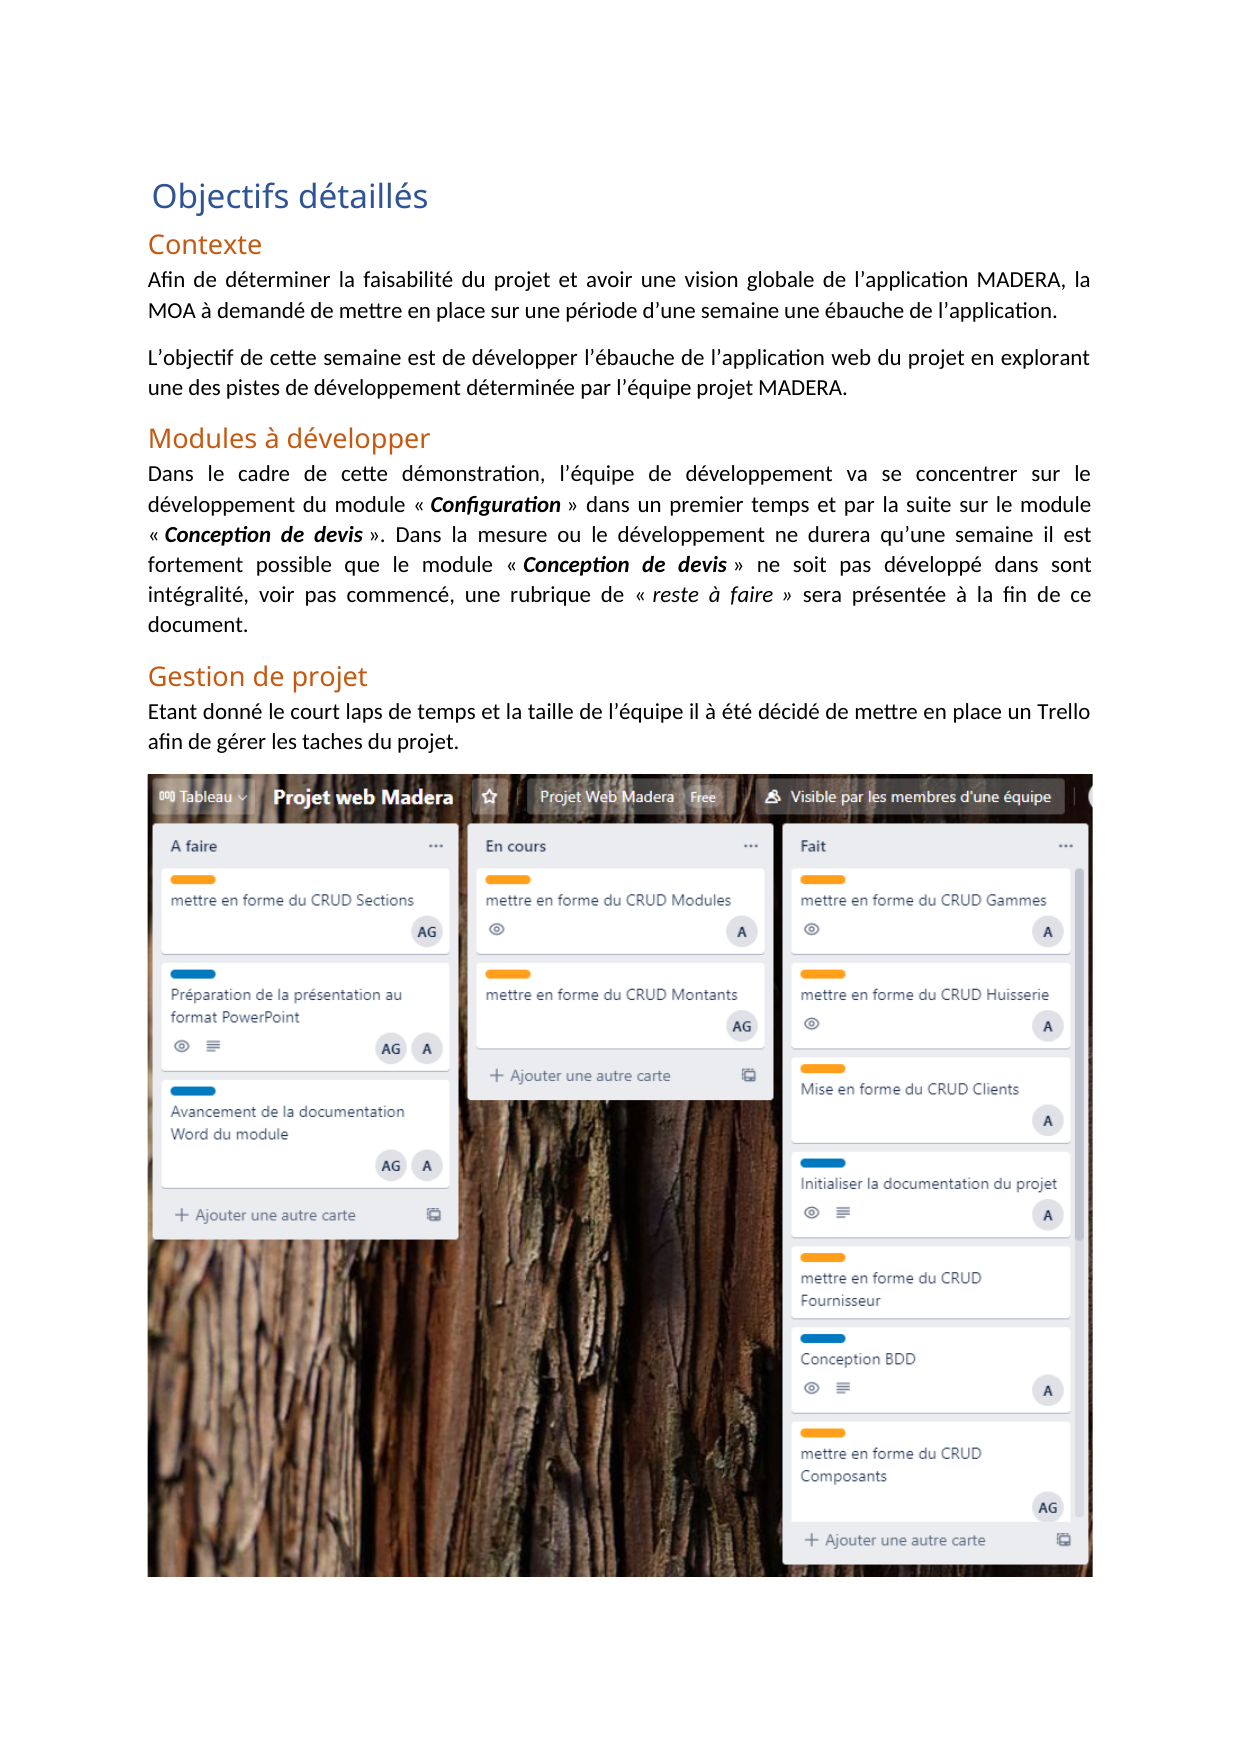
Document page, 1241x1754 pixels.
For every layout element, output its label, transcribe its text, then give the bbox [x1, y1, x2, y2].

picture [147, 774, 1093, 1577]
text Etant donné le court laps de temps et la taille de l’équipe il à été décidé de mettre en place un Trello afin de gérer les taches du projet. [148, 697, 1093, 755]
subtitle Gestion de projet [148, 657, 1093, 694]
text L’objectif de cette semaine est de développer l’ébauche de l’application web du projet en explorant une des pistes de développement déterminée par l’équipe projet MADERA. [148, 343, 1093, 401]
text Dans le cadre de cette démonstration, l’équipe de développement va se concentrer sur le développement du module « Configuration » dans un premier temps et par la suite sur le module « Conception de devis ». Dans la mesure ou le développement ne durera qu’une semaine il est fortement possible que le module « Conception de devis » ne soit pas développé dans sont intégralité, voir pas commencé, une rubrique de « reste à faire » sera présentée à la fin de ce document. [148, 459, 1093, 638]
subtitle Contexte [148, 226, 1093, 263]
subtitle Modules à développer [148, 420, 1093, 457]
subtitle Objectifs détaillés [148, 173, 1093, 218]
text Afin de déterminer la faisabilité du projet et avoir une vision globale de l’application MADERA, la MOA à demandé de mettre en place sur une période d’une semaine une ébauche de l’application. [148, 266, 1093, 324]
